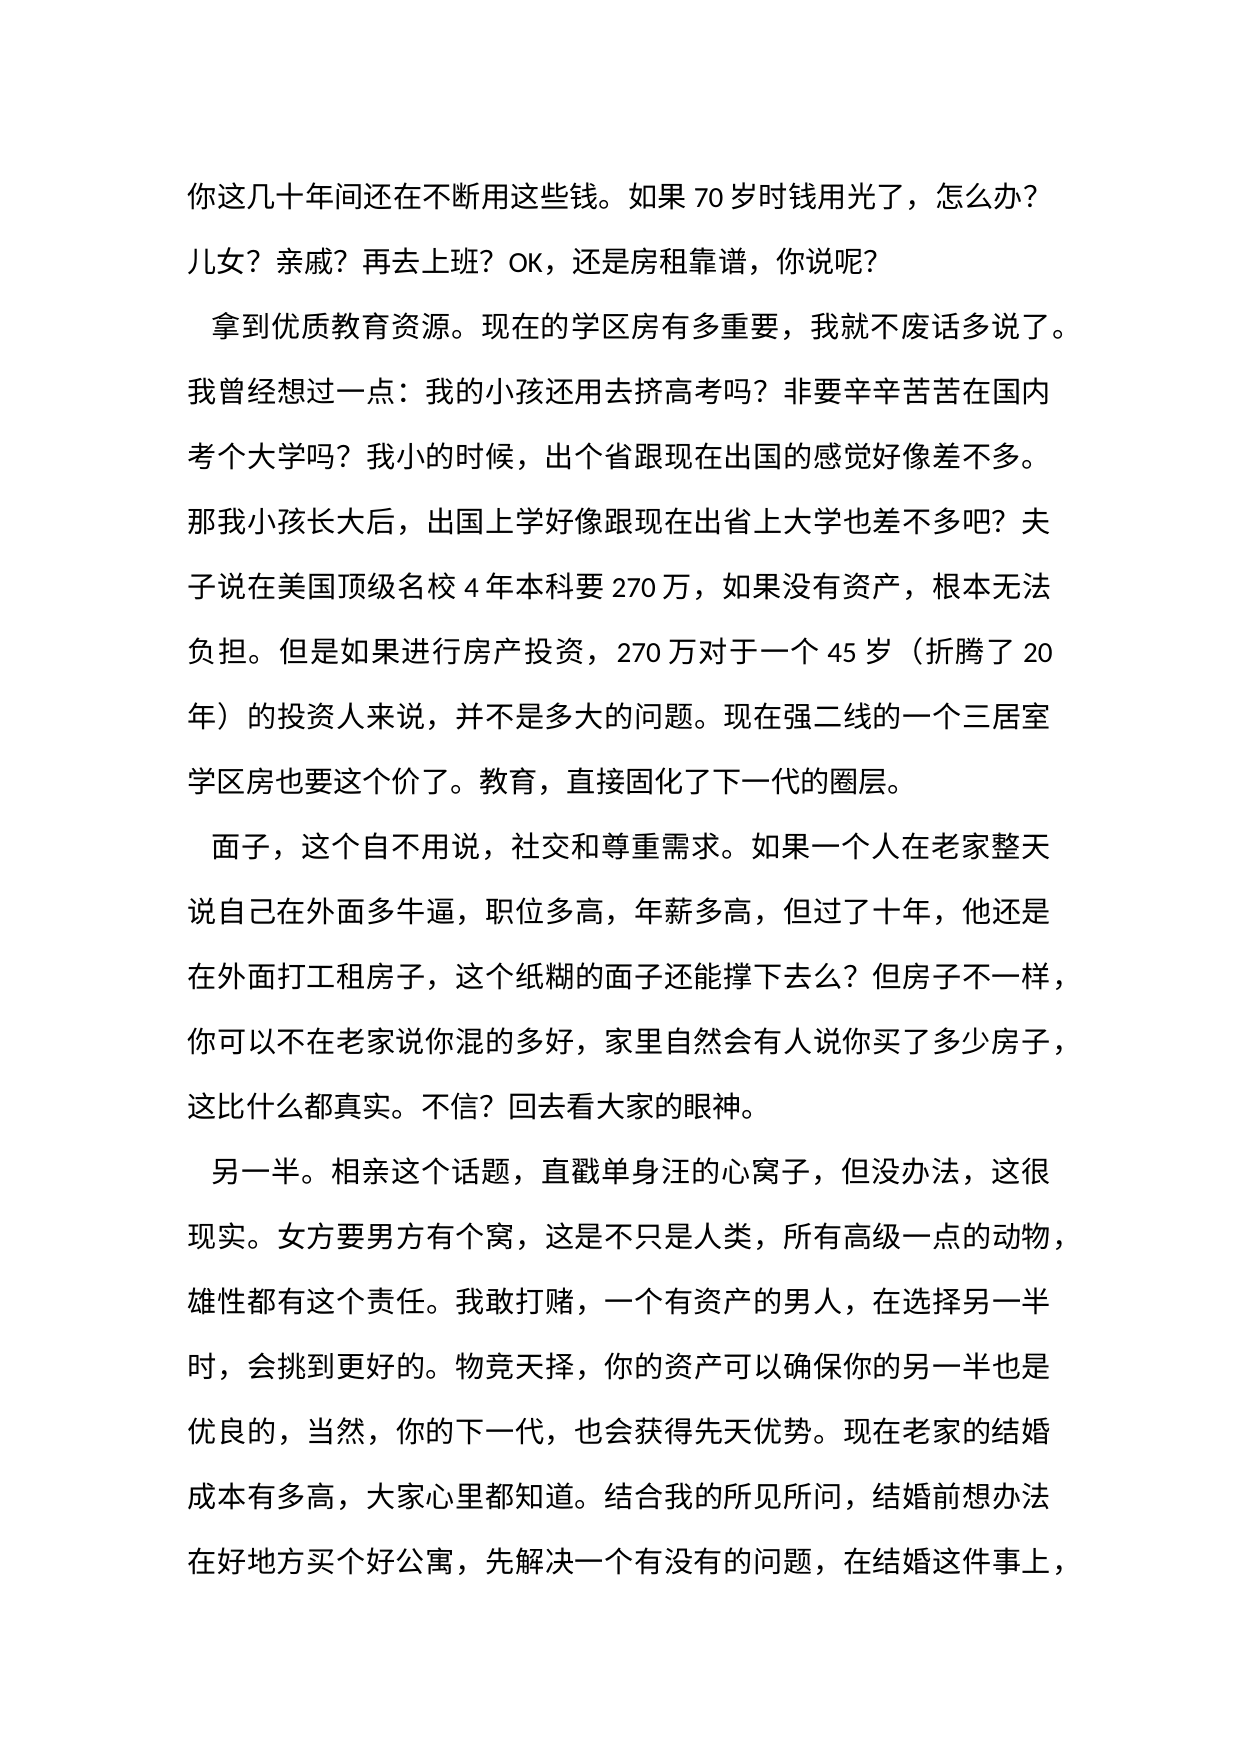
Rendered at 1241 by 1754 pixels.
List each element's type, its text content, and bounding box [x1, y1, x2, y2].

text 面子，这个自不用说，社交和尊重需求。如果一个人在老家整天说自己在外面多牛逼，职位多高，年薪多高，但过了十年，他还是在外面打工租房子，这个纸糊的面子还能撑下去么？但房子不一样，你可以不在老家说你混的多好，家里自然会有人说你买了多少房子，这比什么都真实。不信？回去看大家的眼神。 [187, 812, 1053, 1137]
text 拿到优质教育资源。现在的学区房有多重要，我就不废话多说了。我曾经想过一点：我的小孩还用去挤高考吗？非要辛辛苦苦在国内考个大学吗？我小的时候，出个省跟现在出国的感觉好像差不多。那我小孩长大后，出国上学好像跟现在出省上大学也差不多吧？夫子说在美国顶级名校4年本科要270万，如果没有资产，根本无法负担。但是如果进行房产投资，270万对于一个45岁（折腾了20年）的投资人来说，并不是多大的问题。现在强二线的一个三居室学区房也要这个价了。教育，直接固化了下一代的圈层。 [187, 292, 1053, 812]
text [187, 1137, 1053, 1592]
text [187, 162, 1053, 292]
